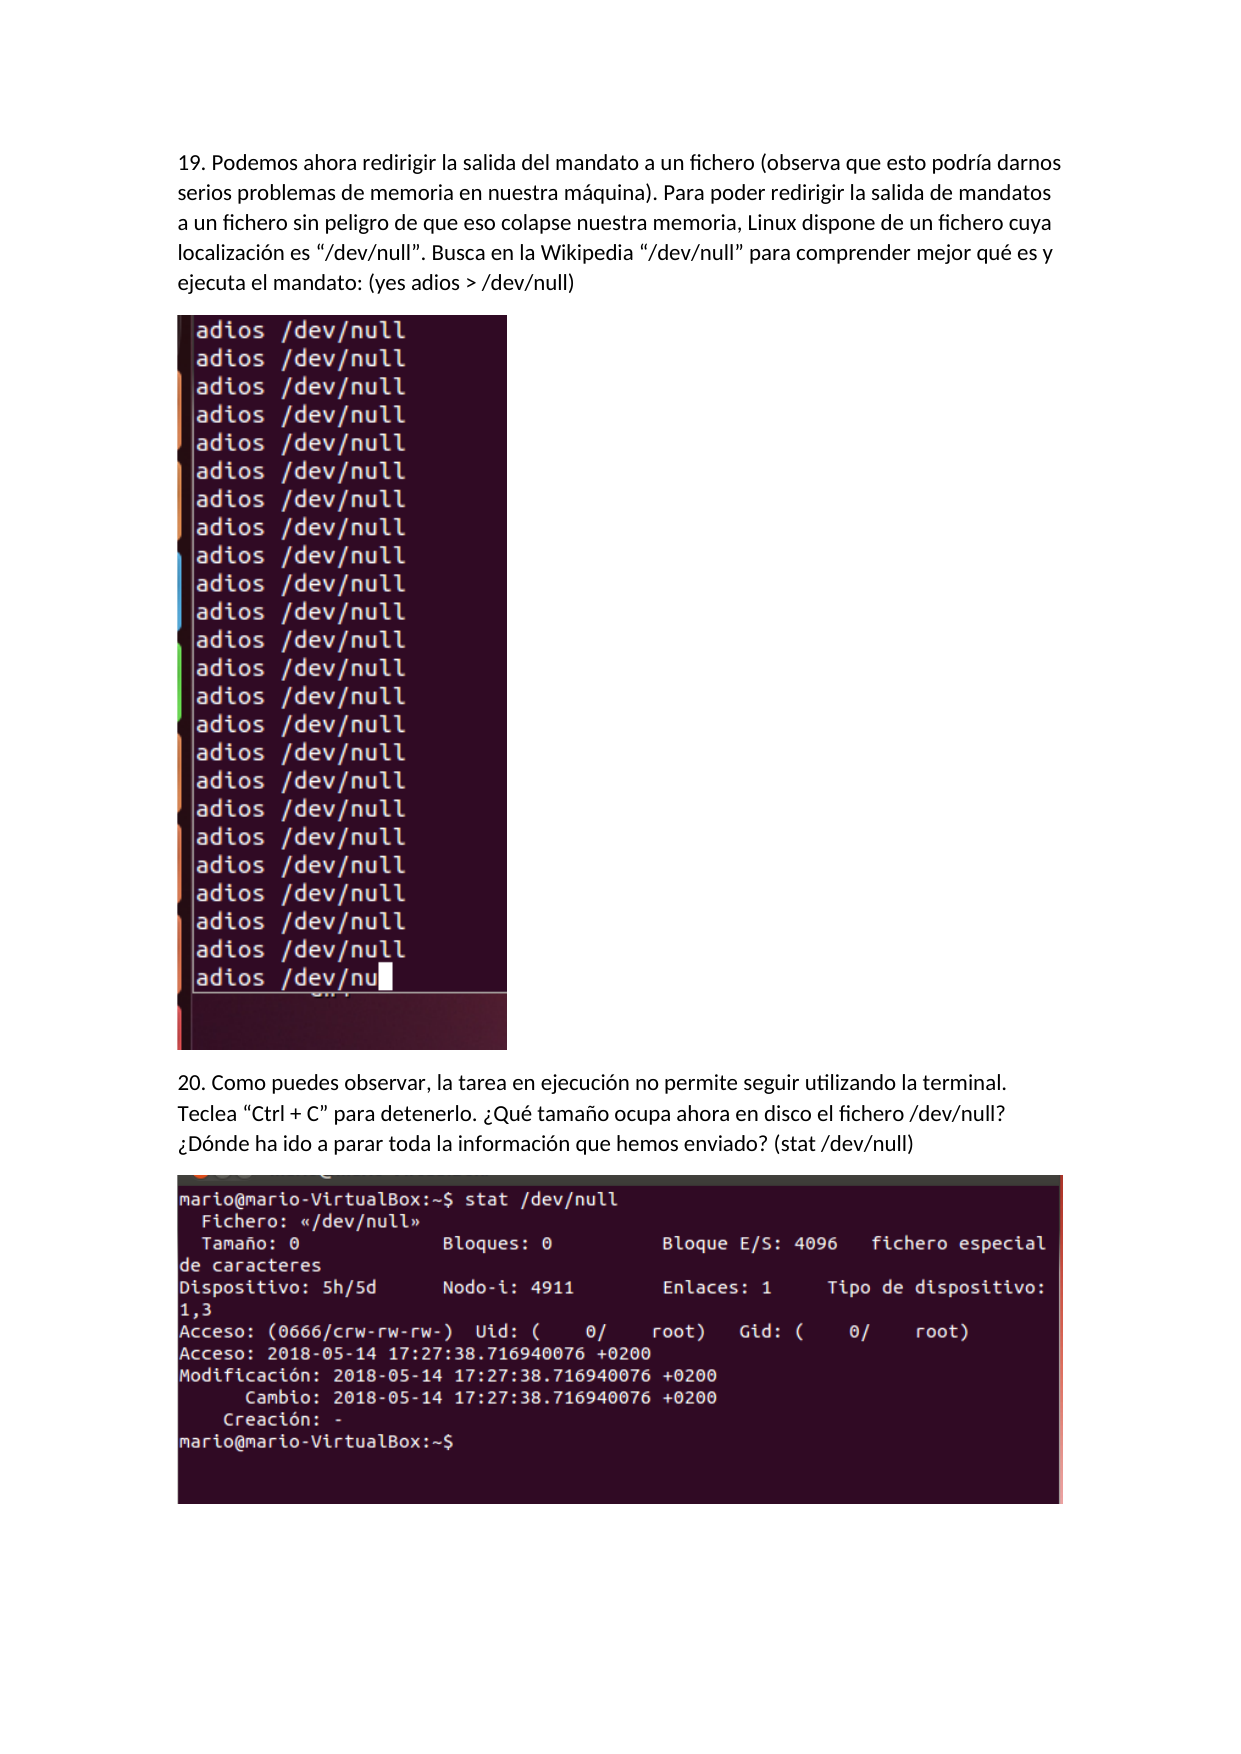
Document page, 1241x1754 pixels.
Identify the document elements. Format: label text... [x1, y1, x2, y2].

text 19. Podemos ahora redirigir la salida del mandato a un fichero (observa que esto podría darnos serios problemas de memoria en nuestra máquina). Para poder redirigir la salida de mandatos a un fichero sin peligro de que eso colapse nuestra memoria, Linux dispone de un fichero cuya localización es “/dev/null”. Busca en la Wikipedia “/dev/null” para comprender mejor qué es y ejecuta el mandato: (yes adios > /dev/null) [177, 148, 1063, 296]
text 20. Como puedes observar, la tarea en ejecución no permite seguir utilizando la terminal. Teclea “Ctrl + C” para detenerlo. ¿Qué tamaño ocupa ahora en disco el fichero /dev/null? ¿Dónde ha ido a parar toda la información que hemos enviado? (stat /dev/null) [177, 1068, 1063, 1157]
picture [177, 1175, 1063, 1504]
picture [177, 315, 507, 1050]
